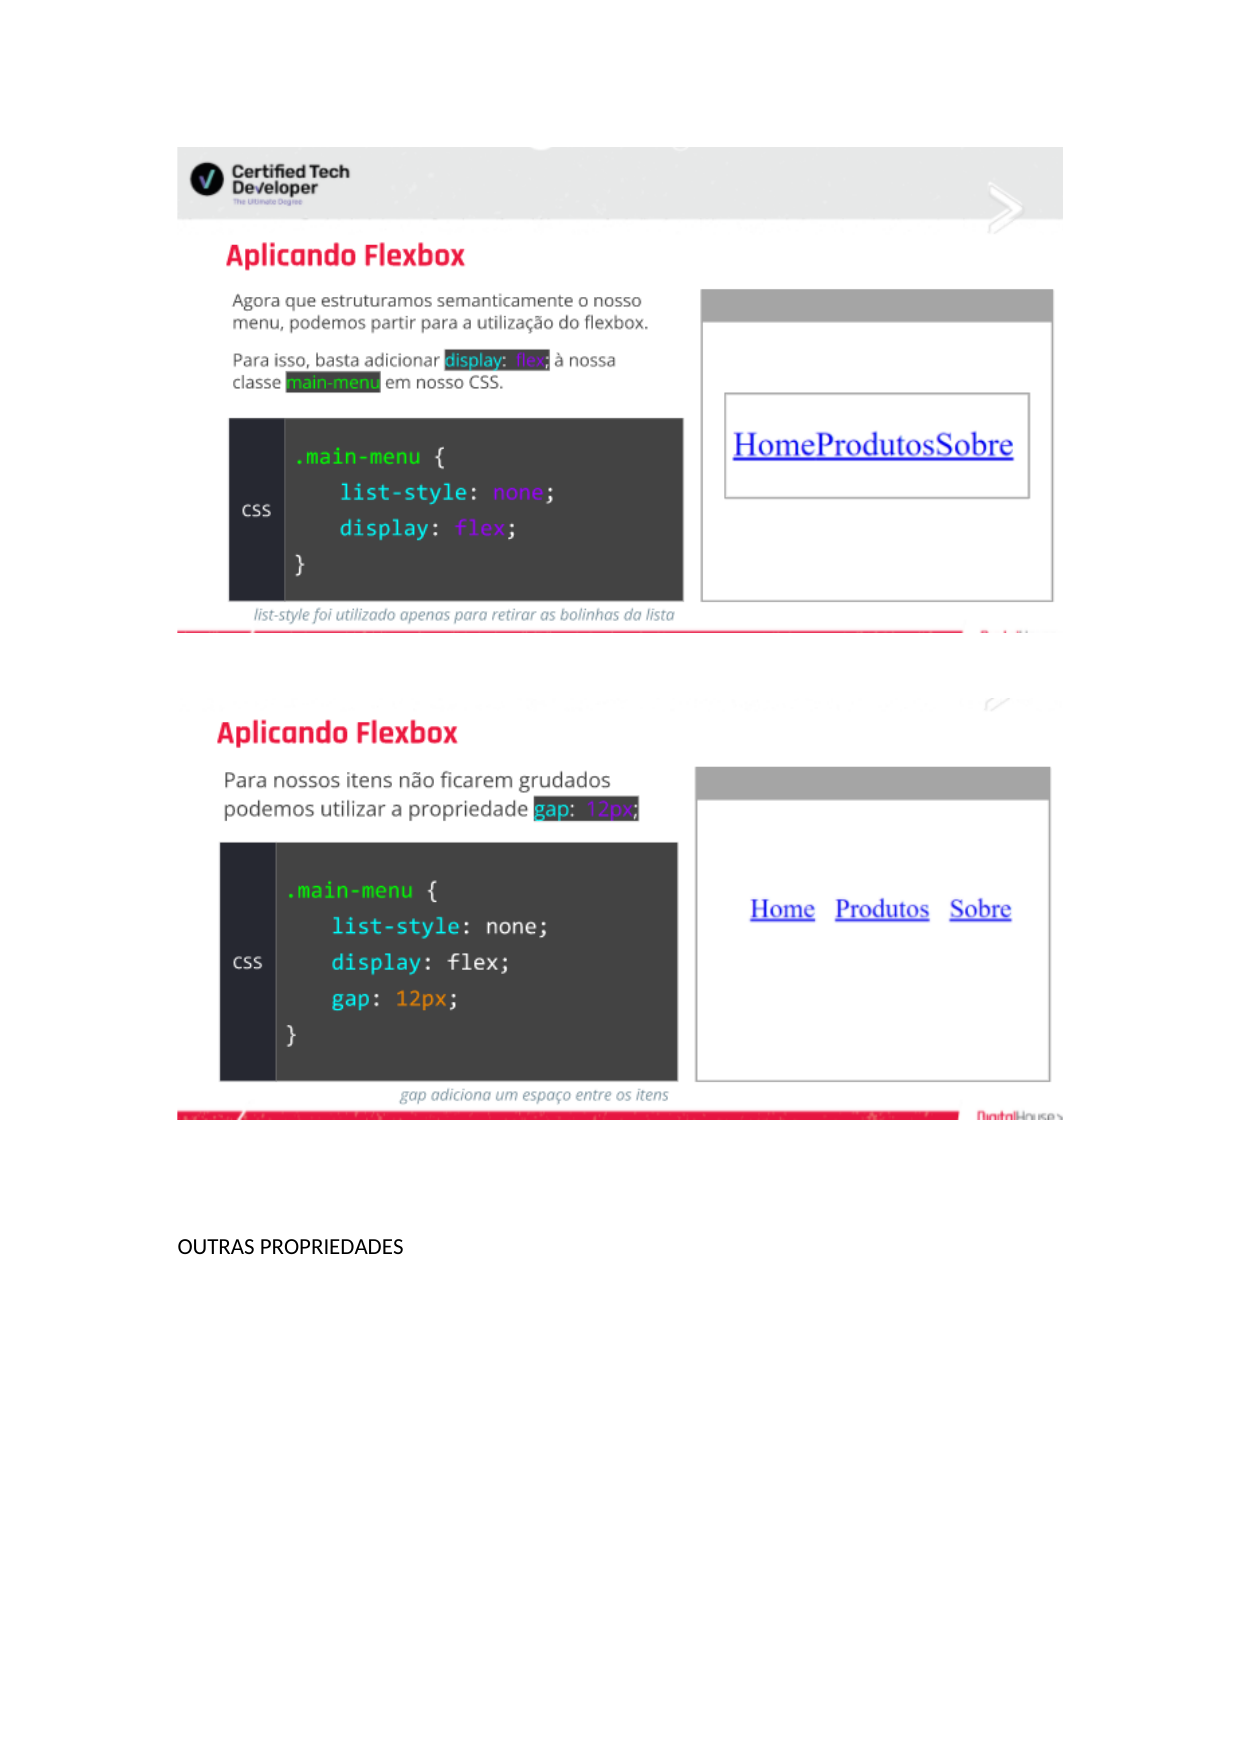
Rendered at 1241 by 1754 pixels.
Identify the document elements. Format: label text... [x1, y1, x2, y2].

text OUTRAS PROPRIEDADES [177, 1232, 1063, 1260]
picture [177, 147, 1063, 633]
picture [177, 698, 1063, 1120]
